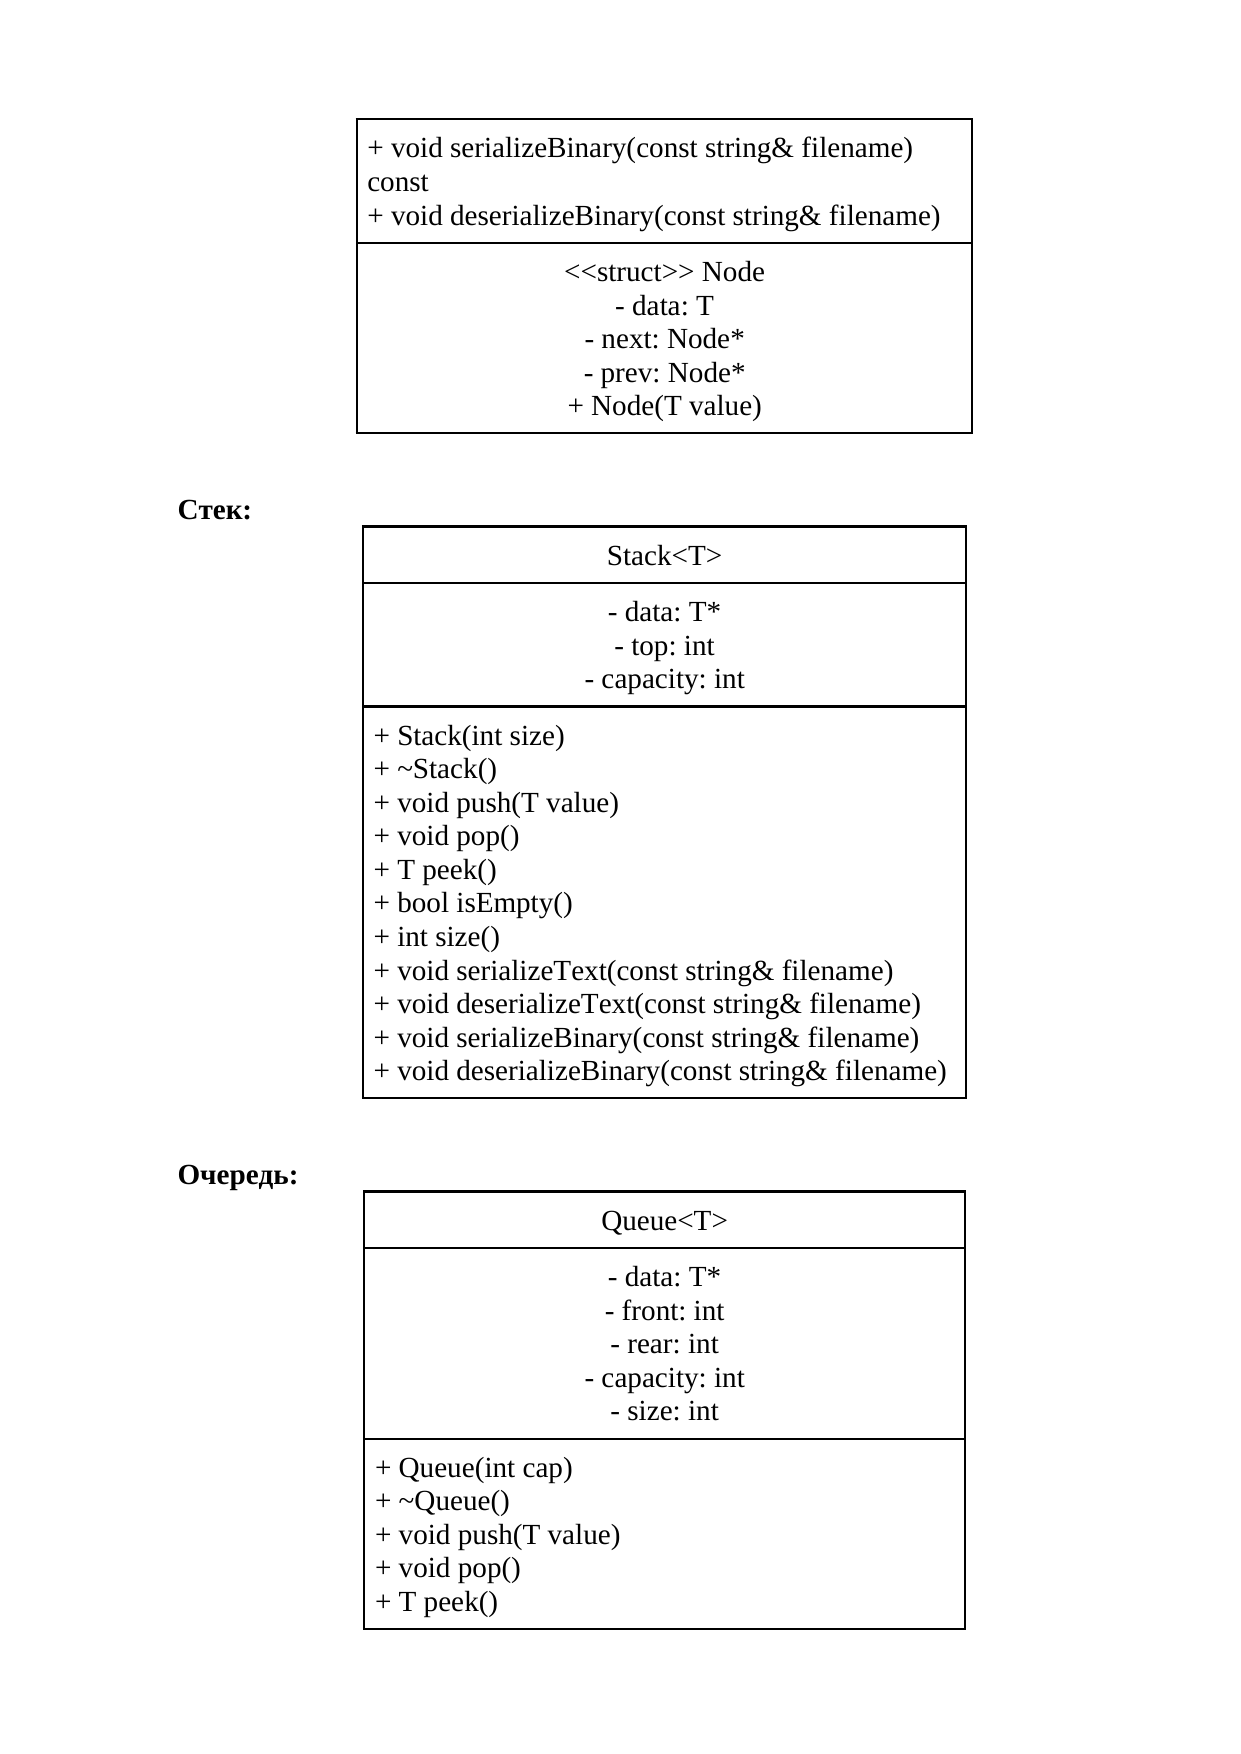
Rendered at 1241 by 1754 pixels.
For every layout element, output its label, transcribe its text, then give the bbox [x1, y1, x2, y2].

table_header Stack<T> [364, 528, 965, 582]
table_cell - data: T* - front: int - rear: int - capacity: int - size: int [365, 1249, 964, 1437]
table_header Queue<T> [365, 1193, 964, 1247]
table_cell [365, 1440, 964, 1628]
subtitle Стек: [177, 492, 1152, 525]
table_cell <<struct>> Node - data: T - next: Node* - prev: Node* + Node(T value) [358, 244, 971, 432]
table_cell - data: T* - top: int - capacity: int [364, 584, 965, 705]
subtitle Очередь: [177, 1157, 1152, 1190]
table_cell + Stack(int size) + ~Stack() + void push(T value) + void pop() + T peek() + bool isEmpty() + int size() + void serializeText(const string& filename) + void deserializeText(const string& filename) + void serializeBinary(const string& filename) + void deserializeBinary(const string& filename) [364, 708, 965, 1097]
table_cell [358, 120, 971, 242]
